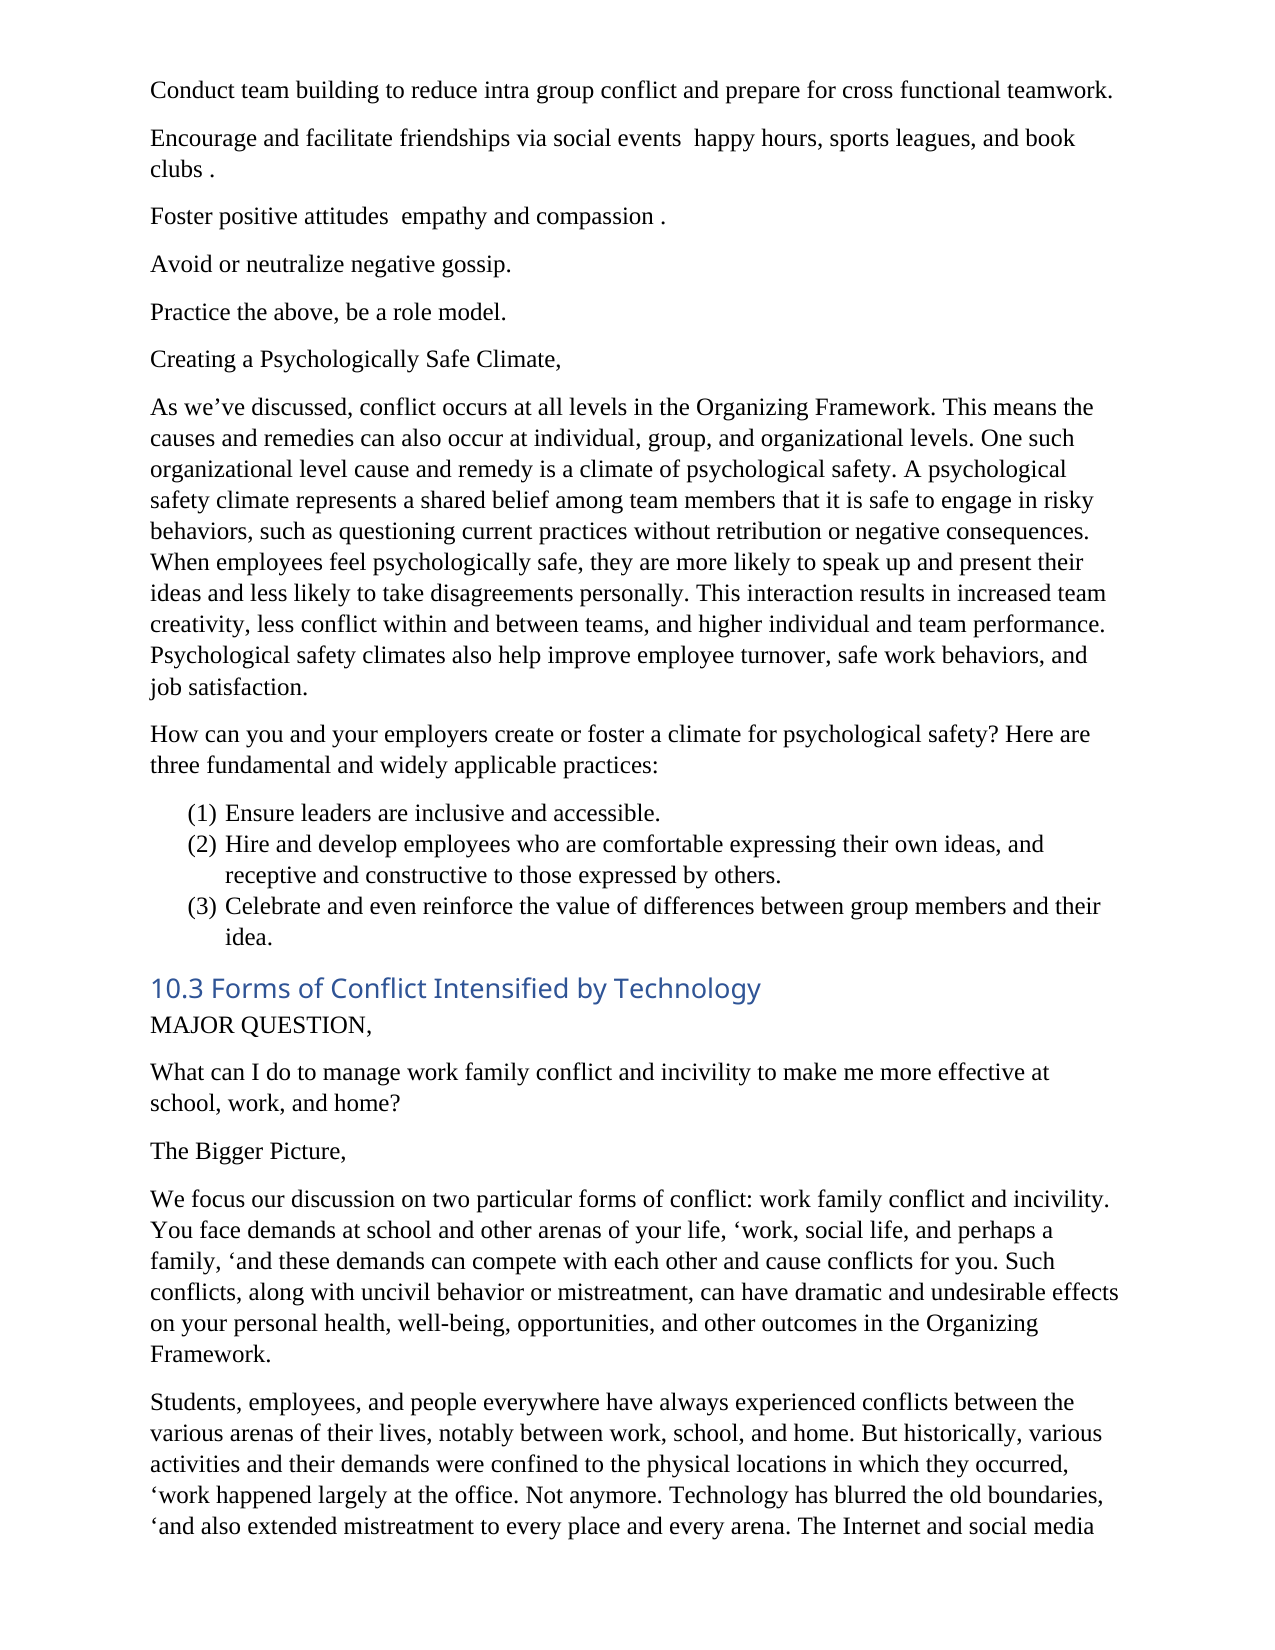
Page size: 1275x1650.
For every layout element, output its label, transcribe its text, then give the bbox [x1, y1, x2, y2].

text Conduct team building to reduce intra group conflict and prepare for cross functional teamwork. [150, 75, 1125, 104]
text We focus our discussion on two particular forms of conflict: work family conflict and incivility. You face demands at school and other arenas of your life, ‘work, social life, and perhaps a family, ‘and these demands can compete with each other and cause conflicts for you. Such conflicts, along with uncivil behavior or mistreatment, can have dramatic and undesirable effects on your personal health, well-being, opportunities, and other outcomes in the Organizing Framework. [150, 1184, 1125, 1368]
list Celebrate and even reinforce the value of differences between group members and their idea. [187, 891, 1125, 951]
text Creating a Psychologically Safe Climate, [150, 344, 1125, 373]
text What can I do to manage work family conflict and incivility to make me more effective at school, work, and home? [150, 1057, 1125, 1117]
text Practice the above, be a role model. [150, 297, 1125, 326]
subtitle 10.3 Forms of Conflict Intensified by Technology [150, 970, 1125, 1007]
text Foster positive attitudes empathy and compassion . [150, 201, 1125, 230]
text How can you and your employers create or foster a climate for psychological safety? Here are three fundamental and widely applicable practices: [150, 719, 1125, 779]
list Ensure leaders are inclusive and accessible. [187, 798, 1125, 827]
text Encourage and facilitate friendships via social events happy hours, sports leagues, and book clubs . [150, 123, 1125, 182]
text As we’ve discussed, conflict occurs at all levels in the Organizing Framework. This means the causes and remedies can also occur at individual, group, and organizational levels. One such organizational level cause and remedy is a climate of psychological safety. A psychological safety climate represents a shared belief among team members that it is safe to engage in risky behaviors, such as questioning current practices without retribution or negative consequences. When employees feel psychologically safe, they are more likely to speak up and present their ideas and less likely to take disagreements personally. This interaction results in increased team creativity, less conflict within and between teams, and higher individual and team performance. Psychological safety climates also help improve employee turnover, safe work behaviors, and job satisfaction. [150, 392, 1125, 700]
list Hire and develop employees who are comfortable expressing their own ideas, and receptive and constructive to those expressed by others. [187, 829, 1125, 889]
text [150, 1387, 1125, 1540]
text Avoid or neutralize negative gossip. [150, 249, 1125, 278]
text The Bigger Picture, [150, 1136, 1125, 1165]
text MAJOR QUESTION, [150, 1010, 1125, 1038]
